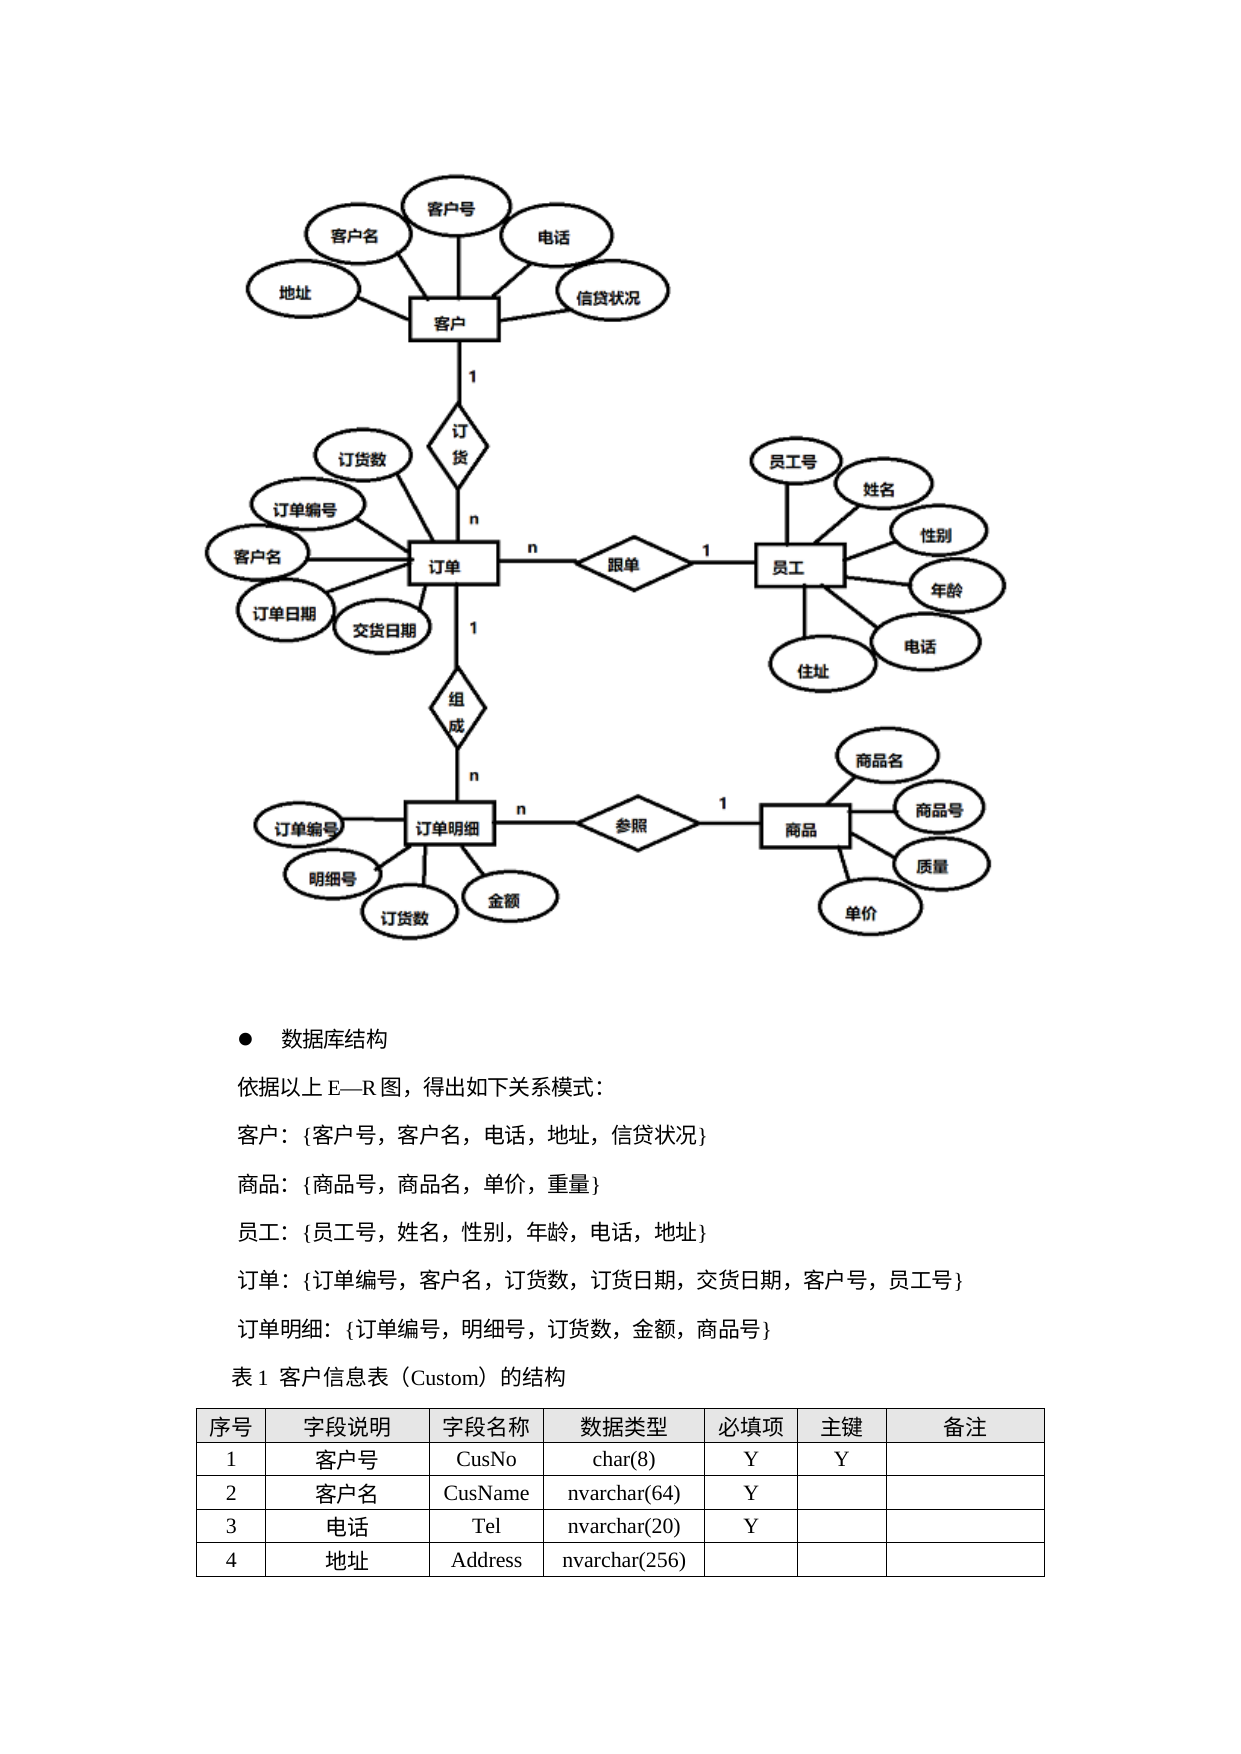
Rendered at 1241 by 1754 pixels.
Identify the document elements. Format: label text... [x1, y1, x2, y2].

table_header 字段名称 [430, 1409, 543, 1442]
table_cell 1 [197, 1443, 265, 1475]
table_header 备注 [887, 1409, 1044, 1442]
table_cell Y [798, 1443, 886, 1475]
text 商品：{商品号，商品名，单价，重量} [187, 1166, 1053, 1199]
text 依据以上E—R图，得出如下关系模式： [187, 1070, 1053, 1102]
text 订单明细：{订单编号，明细号，订货数，金额，商品号} [187, 1311, 1053, 1344]
table_cell 2 [197, 1476, 265, 1509]
table_cell [798, 1510, 886, 1542]
table_cell [887, 1543, 1044, 1576]
table_cell Tel [430, 1510, 543, 1542]
text 订单：{订单编号，客户名，订货数，订货日期，交货日期，客户号，员工号} [187, 1263, 1053, 1296]
table_header 字段说明 [266, 1409, 429, 1442]
table_header 主键 [798, 1409, 886, 1442]
table_header 必填项 [705, 1409, 797, 1442]
table_cell Y [705, 1476, 797, 1509]
table_cell CusNo [430, 1443, 543, 1475]
table_cell Y [705, 1443, 797, 1475]
table_cell [798, 1476, 886, 1509]
table_cell nvarchar(20) [544, 1510, 704, 1542]
text 客户：{客户号，客户名，电话，地址，信贷状况} [187, 1118, 1053, 1151]
picture [187, 167, 1102, 1002]
table_header 序号 [197, 1409, 265, 1442]
table_cell 客户名 [266, 1476, 429, 1509]
list 数据库结构 [237, 1021, 1053, 1054]
table_cell [705, 1543, 797, 1576]
table_cell nvarchar(64) [544, 1476, 704, 1509]
table_cell Address [430, 1543, 543, 1576]
table_cell 电话 [266, 1510, 429, 1542]
table_cell [887, 1443, 1044, 1475]
table_cell 客户号 [266, 1443, 429, 1475]
text 表1 客户信息表（Custom）的结构 [187, 1360, 1053, 1392]
table_cell char(8) [544, 1443, 704, 1475]
table_cell [887, 1510, 1044, 1542]
table_cell 3 [197, 1510, 265, 1542]
table_cell [798, 1543, 886, 1576]
table_cell 4 [197, 1543, 265, 1576]
table_cell CusName [430, 1476, 543, 1509]
table_cell [887, 1476, 1044, 1509]
table_cell 地址 [266, 1543, 429, 1576]
table_cell nvarchar(256) [544, 1543, 704, 1576]
text 员工：{员工号，姓名，性别，年龄，电话，地址} [187, 1215, 1053, 1247]
table_cell Y [705, 1510, 797, 1542]
table_header 数据类型 [544, 1409, 704, 1442]
